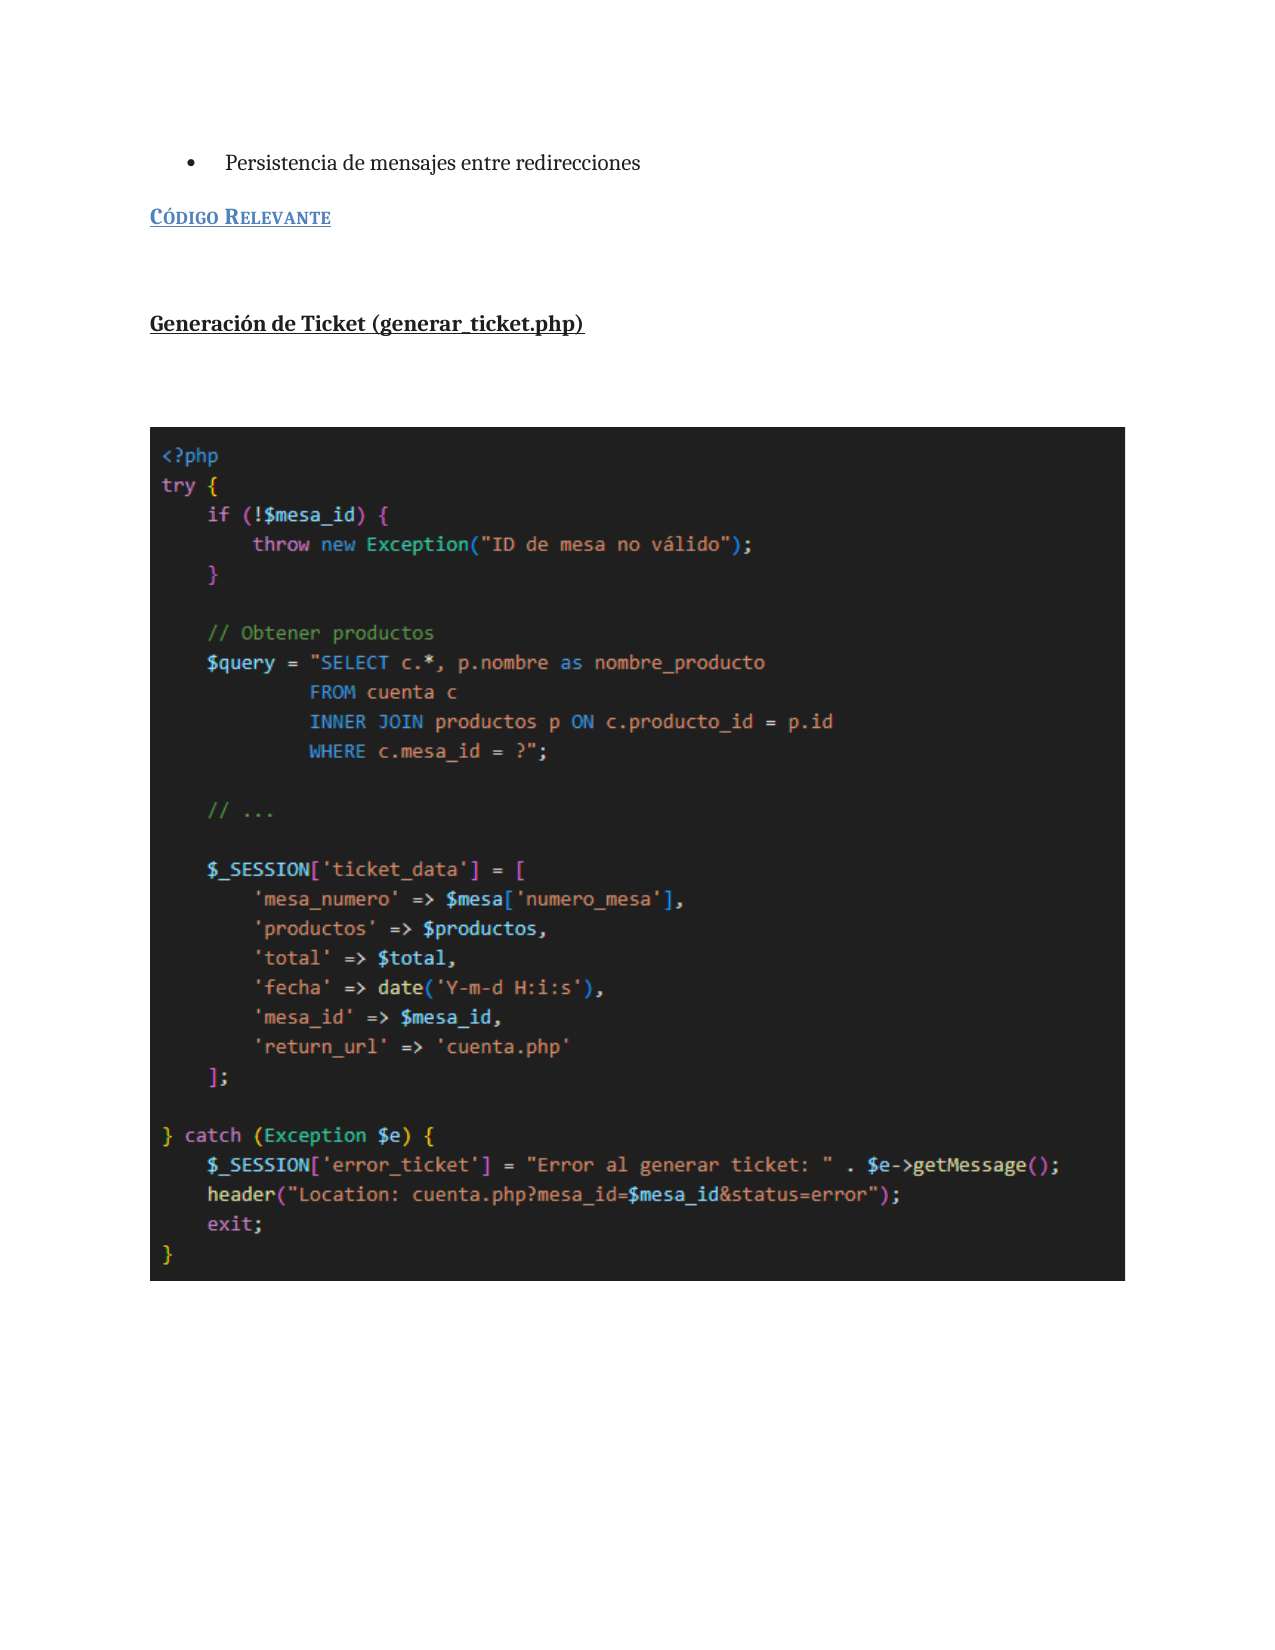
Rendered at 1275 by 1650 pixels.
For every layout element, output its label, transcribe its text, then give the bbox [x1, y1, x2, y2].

text Código Relevante [150, 203, 1125, 230]
picture [150, 427, 1125, 1281]
list Persistencia de mensajes entre redirecciones [187, 150, 1125, 176]
text Generación de Ticket (generar_ticket.php) [150, 310, 1125, 337]
